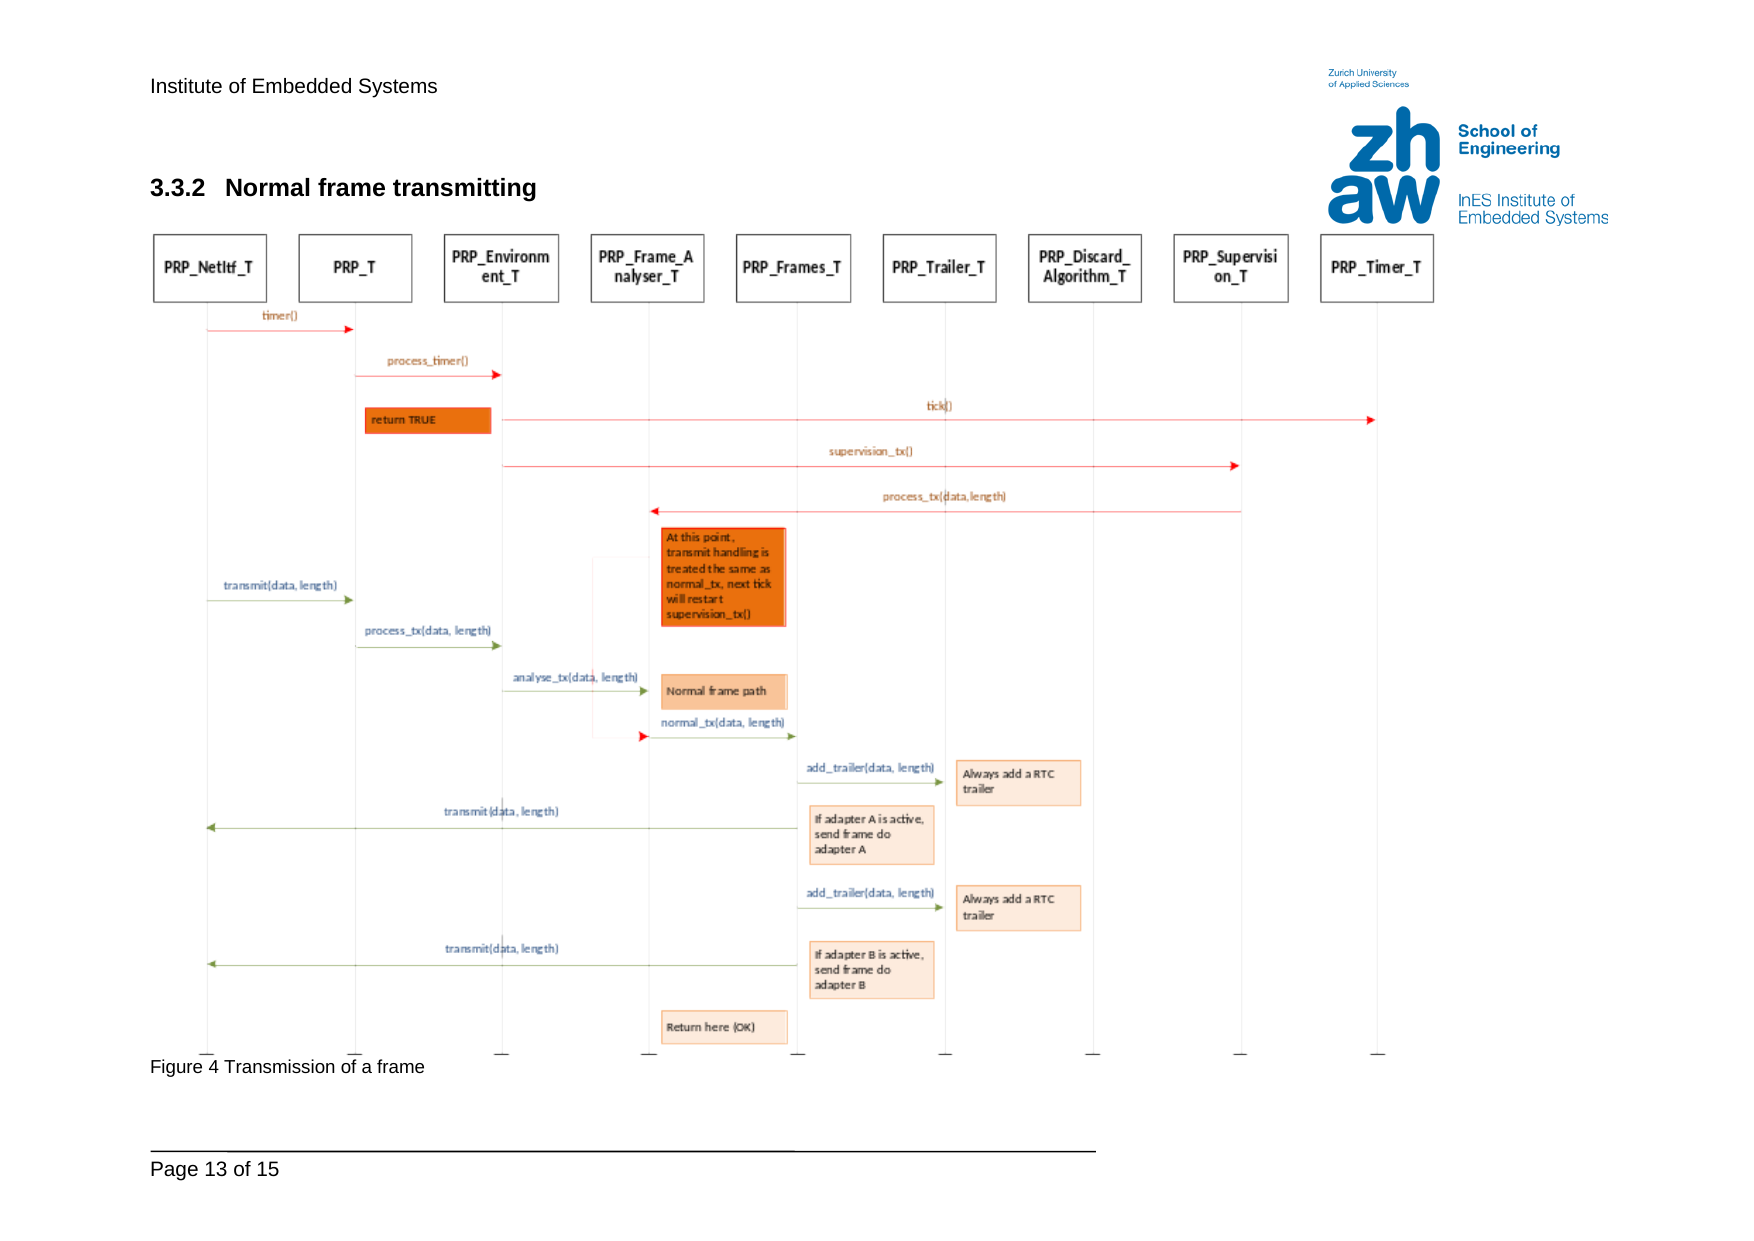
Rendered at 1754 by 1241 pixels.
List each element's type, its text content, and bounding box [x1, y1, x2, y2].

text Figure 4 Transmission of a frame [150, 1056, 1514, 1078]
subtitle Normal frame transmitting [150, 173, 1514, 201]
picture [1328, 68, 1608, 226]
